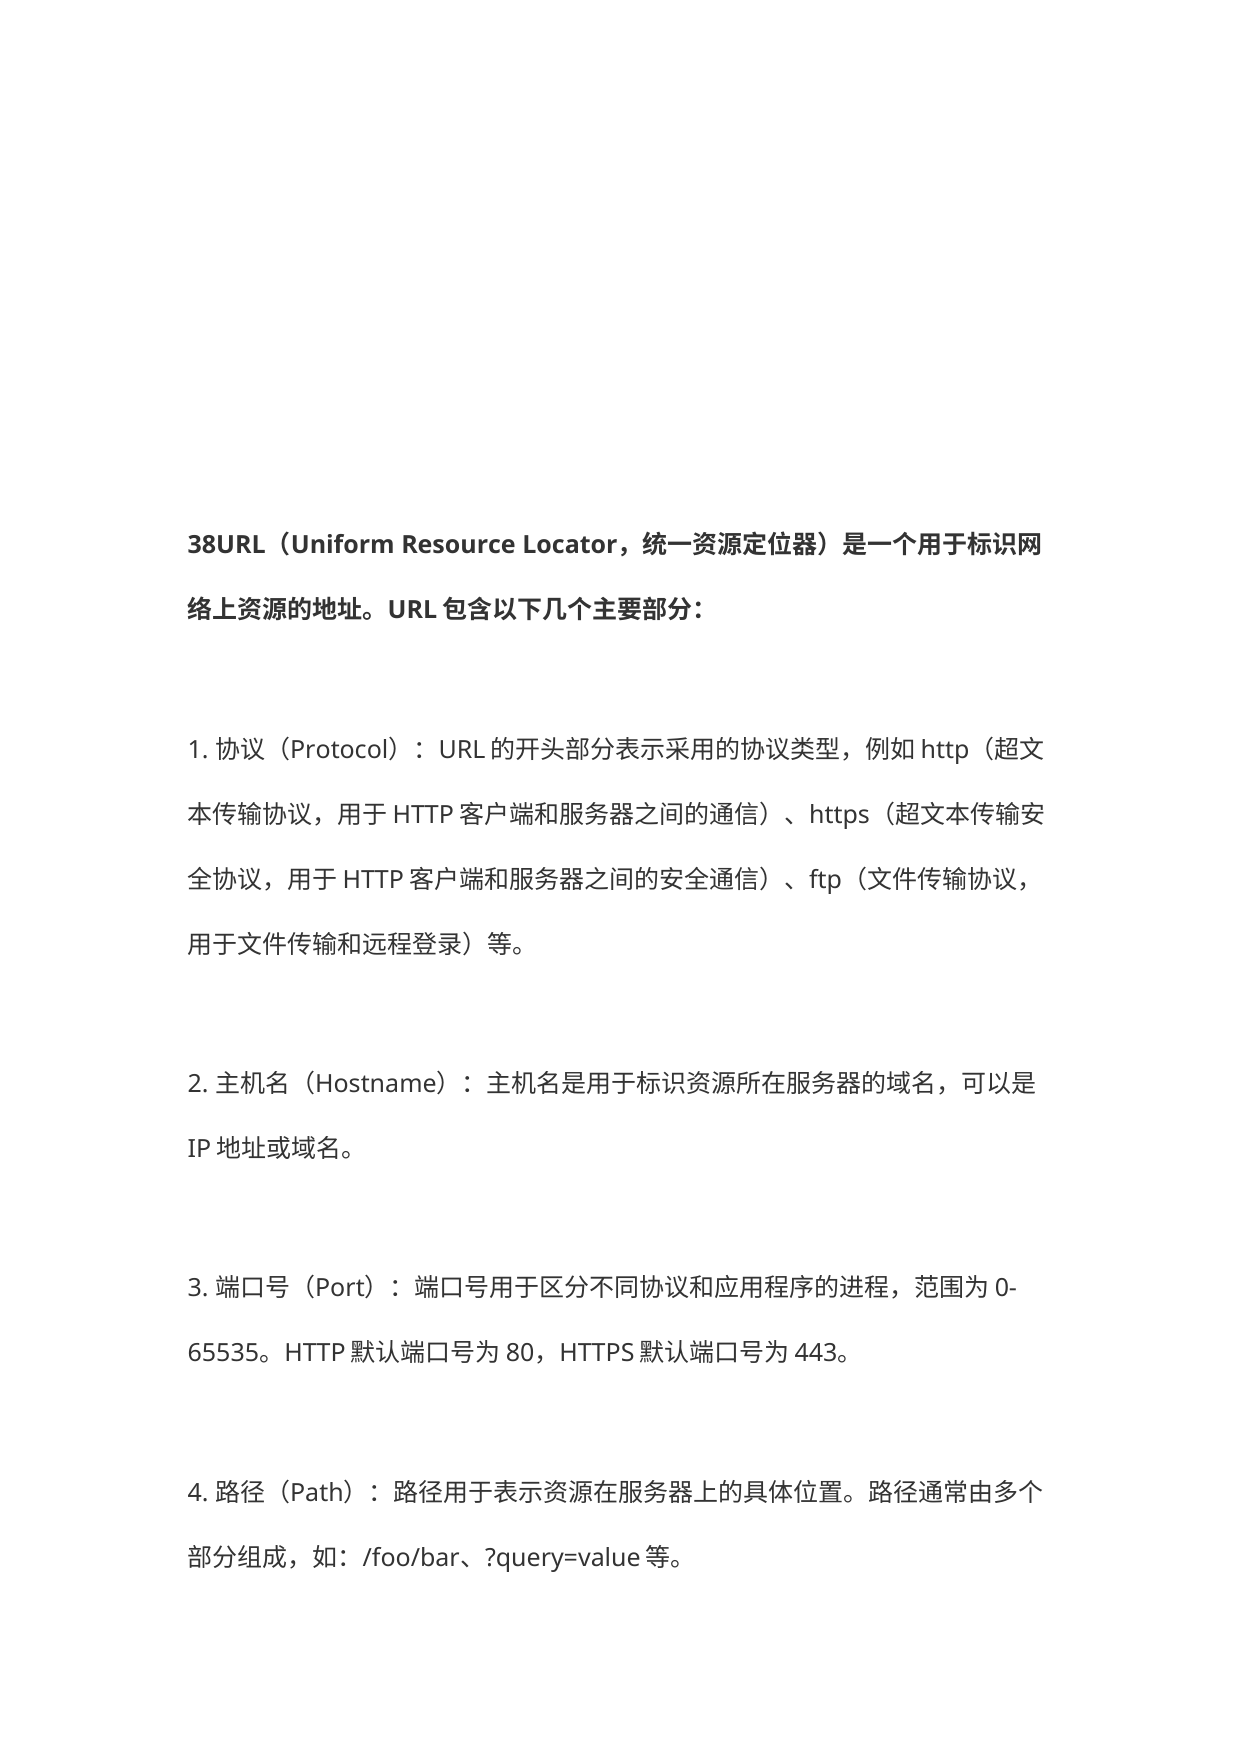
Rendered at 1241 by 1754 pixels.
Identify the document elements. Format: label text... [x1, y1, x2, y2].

text 2. 主机名（Hostname）：主机名是用于标识资源所在服务器的域名，可以是IP地址或域名。 [187, 1049, 1053, 1179]
text 1. 协议（Protocol）：URL的开头部分表示采用的协议类型，例如http（超文本传输协议，用于HTTP客户端和服务器之间的通信）、https（超文本传输安全协议，用于HTTP客户端和服务器之间的安全通信）、ftp（文件传输协议，用于文件传输和远程登录）等。 [187, 715, 1053, 975]
text 4. 路径（Path）：路径用于表示资源在服务器上的具体位置。路径通常由多个部分组成，如：/foo/bar、?query=value等。 [187, 1458, 1053, 1588]
text 38URL（Uniform Resource Locator，统一资源定位器）是一个用于标识网络上资源的地址。URL包含以下几个主要部分： [187, 510, 1053, 640]
text 3. 端口号（Port）：端口号用于区分不同协议和应用程序的进程，范围为0-65535。HTTP默认端口号为80，HTTPS默认端口号为443。 [187, 1253, 1053, 1383]
